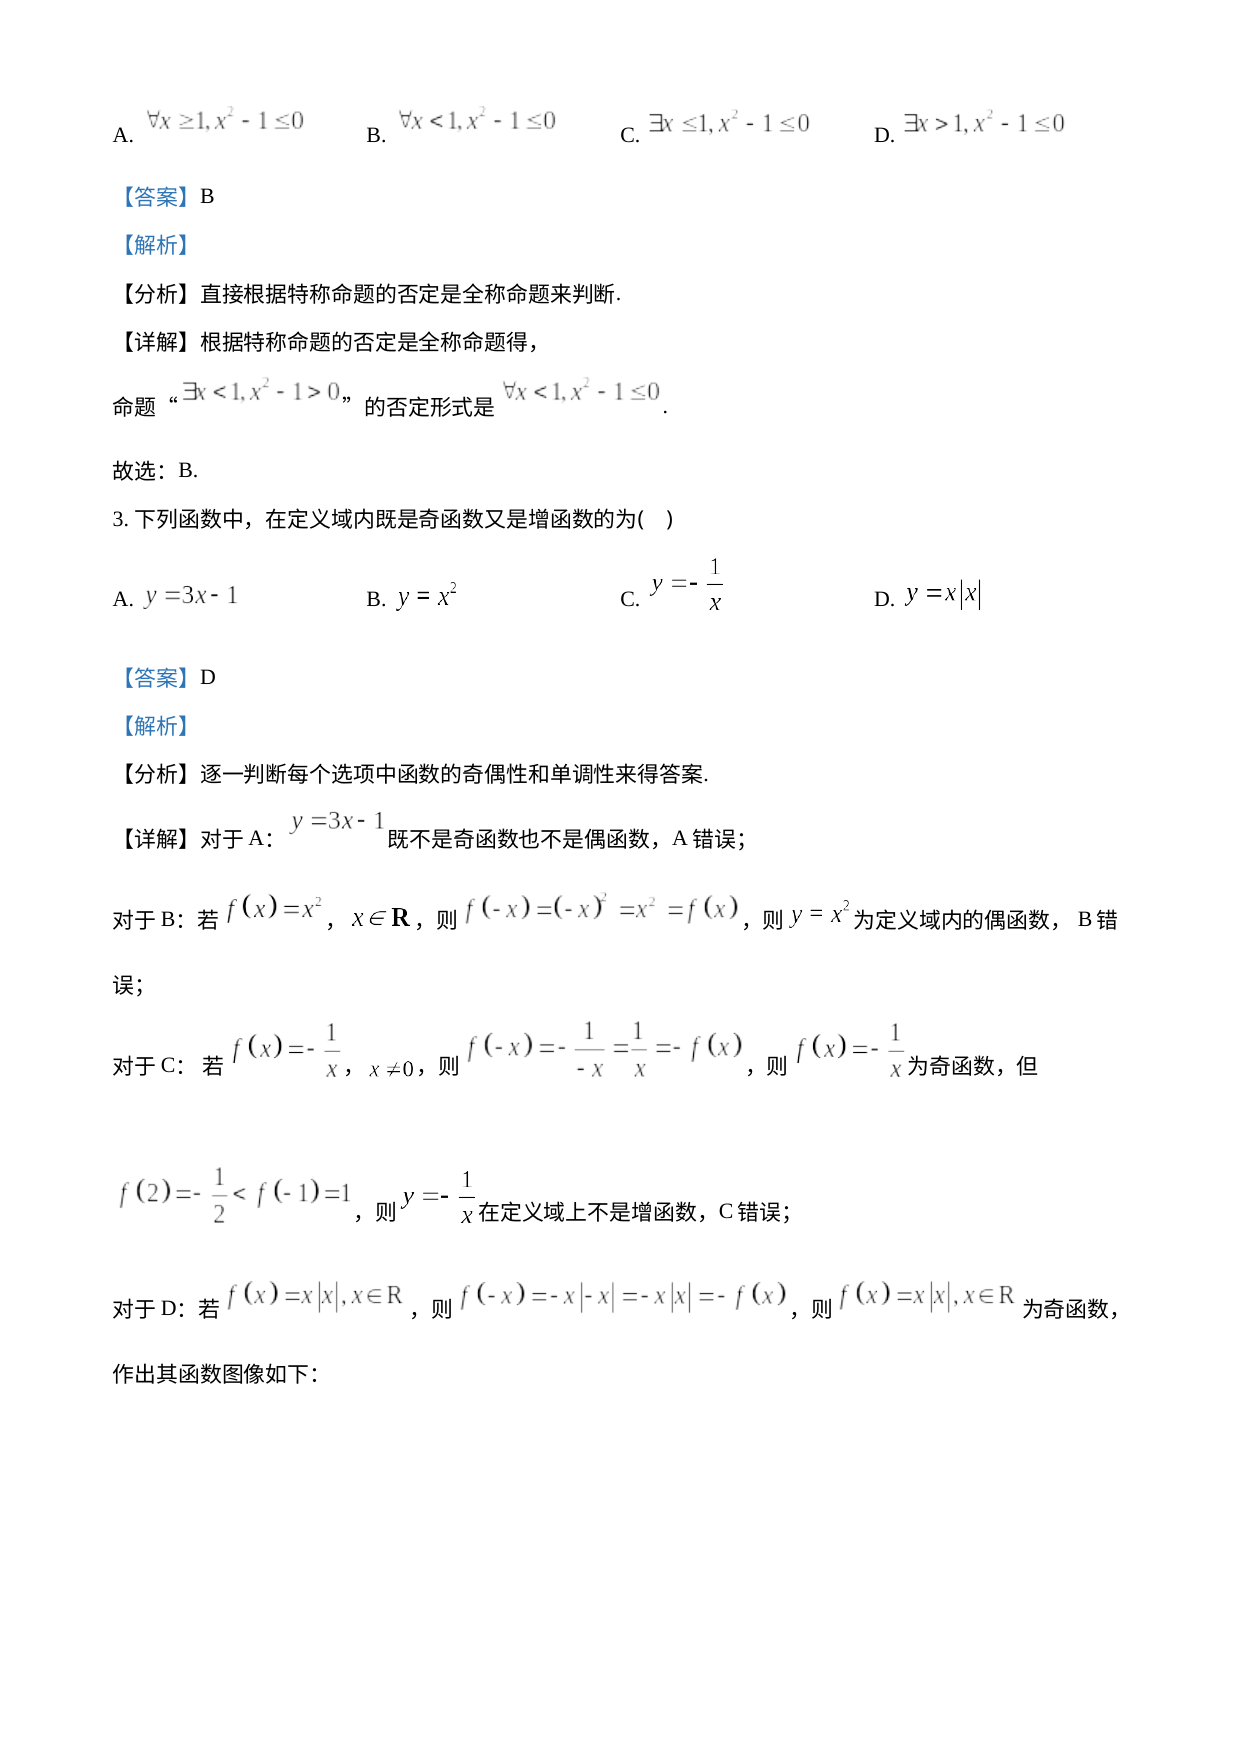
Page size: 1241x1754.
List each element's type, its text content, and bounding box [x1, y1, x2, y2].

text 【分析】直接根据特称命题的否定是全称命题来判断. [112, 276, 1128, 309]
text 【详解】根据特称命题的否定是全称命题得， [112, 324, 1128, 357]
text 对于B：若，，则，则为定义域内的偶函数， B错误； [112, 886, 1128, 1000]
text 3. 下列函数中，在定义域内既是奇函数又是增函数的为( ) [112, 502, 1128, 534]
text 故选：B. [112, 454, 1128, 486]
text 命题“”的否定形式是. [112, 373, 1128, 438]
text 【分析】逐一判断每个选项中函数的奇偶性和单调性来得答案. [112, 757, 1128, 789]
text 对于C： 若，，则，则为奇函数，但，则在定义域上不是增函数，C错误； [112, 1016, 1128, 1259]
text 【详解】对于A：既不是奇函数也不是偶函数，A错误； [112, 805, 1128, 870]
text 对于D：若，则，则为奇函数，作出其函数图像如下： [112, 1275, 1128, 1389]
text 【解析】 [112, 709, 1128, 741]
text 【解析】 [112, 228, 1128, 260]
text A. B. C. D. [112, 102, 1128, 167]
text 【答案】B [112, 179, 1128, 212]
text A. B. C. D. [112, 550, 1128, 648]
text 【答案】D [112, 660, 1128, 693]
